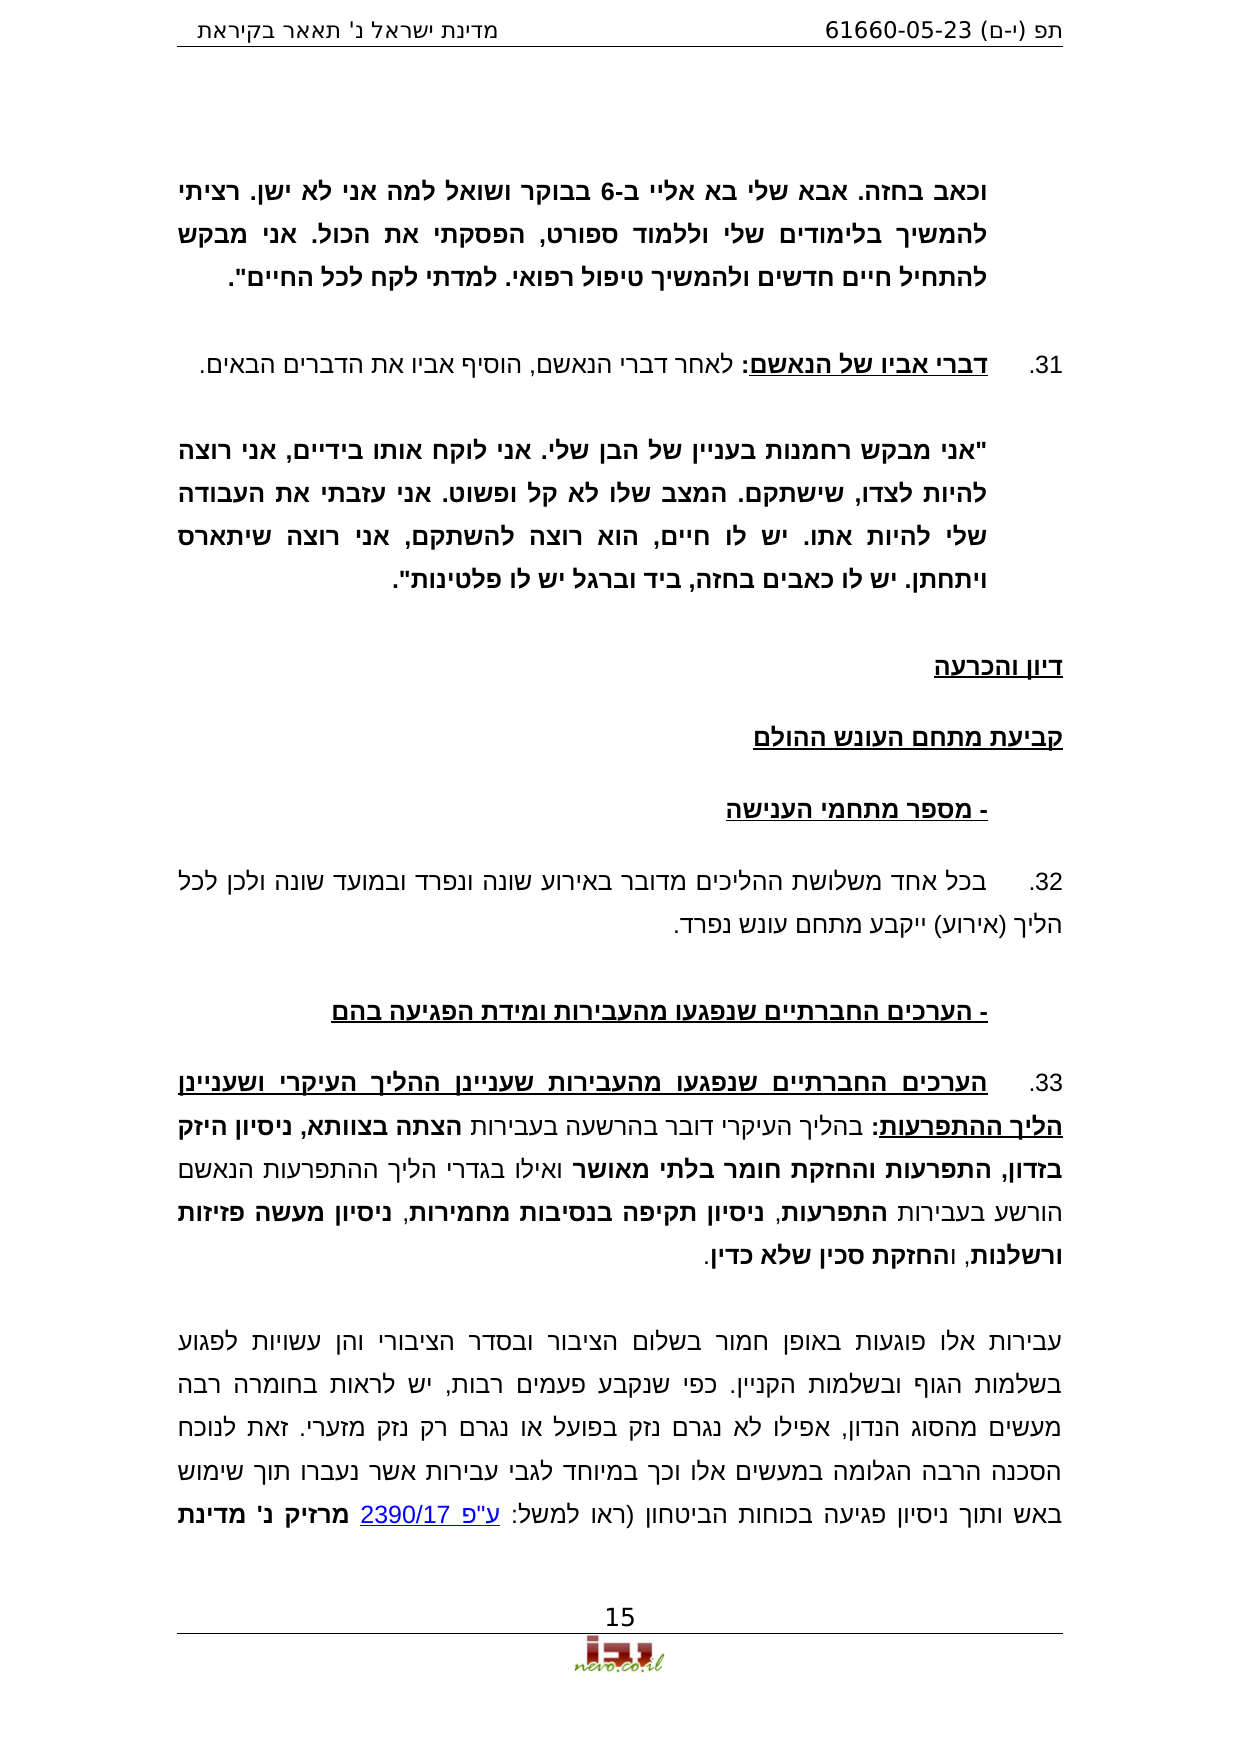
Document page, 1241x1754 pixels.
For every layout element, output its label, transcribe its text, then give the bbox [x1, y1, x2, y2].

text 33. הערכים החברתיים שנפגעו מהעבירות שעניינן ההליך העיקרי ושעניינן הליך ההתפרעות: בהליך העיקרי דובר בהרשעה בעבירות הצתה בצוותא, ניסיון היזק בזדון, התפרעות והחזקת חומר בלתי מאושר ואילו בגדרי הליך ההתפרעות הנאשם הורשע בעבירות התפרעות, ניסיון תקיפה בנסיבות מחמירות, ניסיון מעשה פזיזות ורשלנות, והחזקת סכין שלא כדין. [177, 1068, 1063, 1270]
text קביעת מתחם העונש ההולם [177, 723, 1063, 752]
text - מספר מתחמי הענישה [177, 795, 1063, 824]
text 31. דברי אביו של הנאשם: לאחר דברי הנאשם, הוסיף אביו את הדברים הבאים. [177, 350, 1063, 378]
text דיון והכרעה [177, 652, 1063, 680]
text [177, 177, 988, 292]
text "אני מבקש רחמנות בעניין של הבן שלי. אני לוקח אותו בידיים, אני רוצה להיות לצדו, שישתקם. המצב שלו לא קל ופשוט. אני עזבתי את העבודה שלי להיות אתו. יש לו חיים, הוא רוצה להשתקם, אני רוצה שיתארס ויתחתן. יש לו כאבים בחזה, ביד וברגל יש לו פלטינות". [177, 436, 988, 594]
picture [574, 1635, 666, 1673]
text 32. בכל אחד משלושת ההליכים מדובר באירוע שונה ונפרד ובמועד שונה ולכן לכל הליך (אירוע) ייקבע מתחם עונש נפרד. [177, 867, 1063, 939]
text - הערכים החברתיים שנפגעו מהעבירות ומידת הפגיעה בהם [177, 997, 1063, 1025]
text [177, 1327, 1063, 1528]
